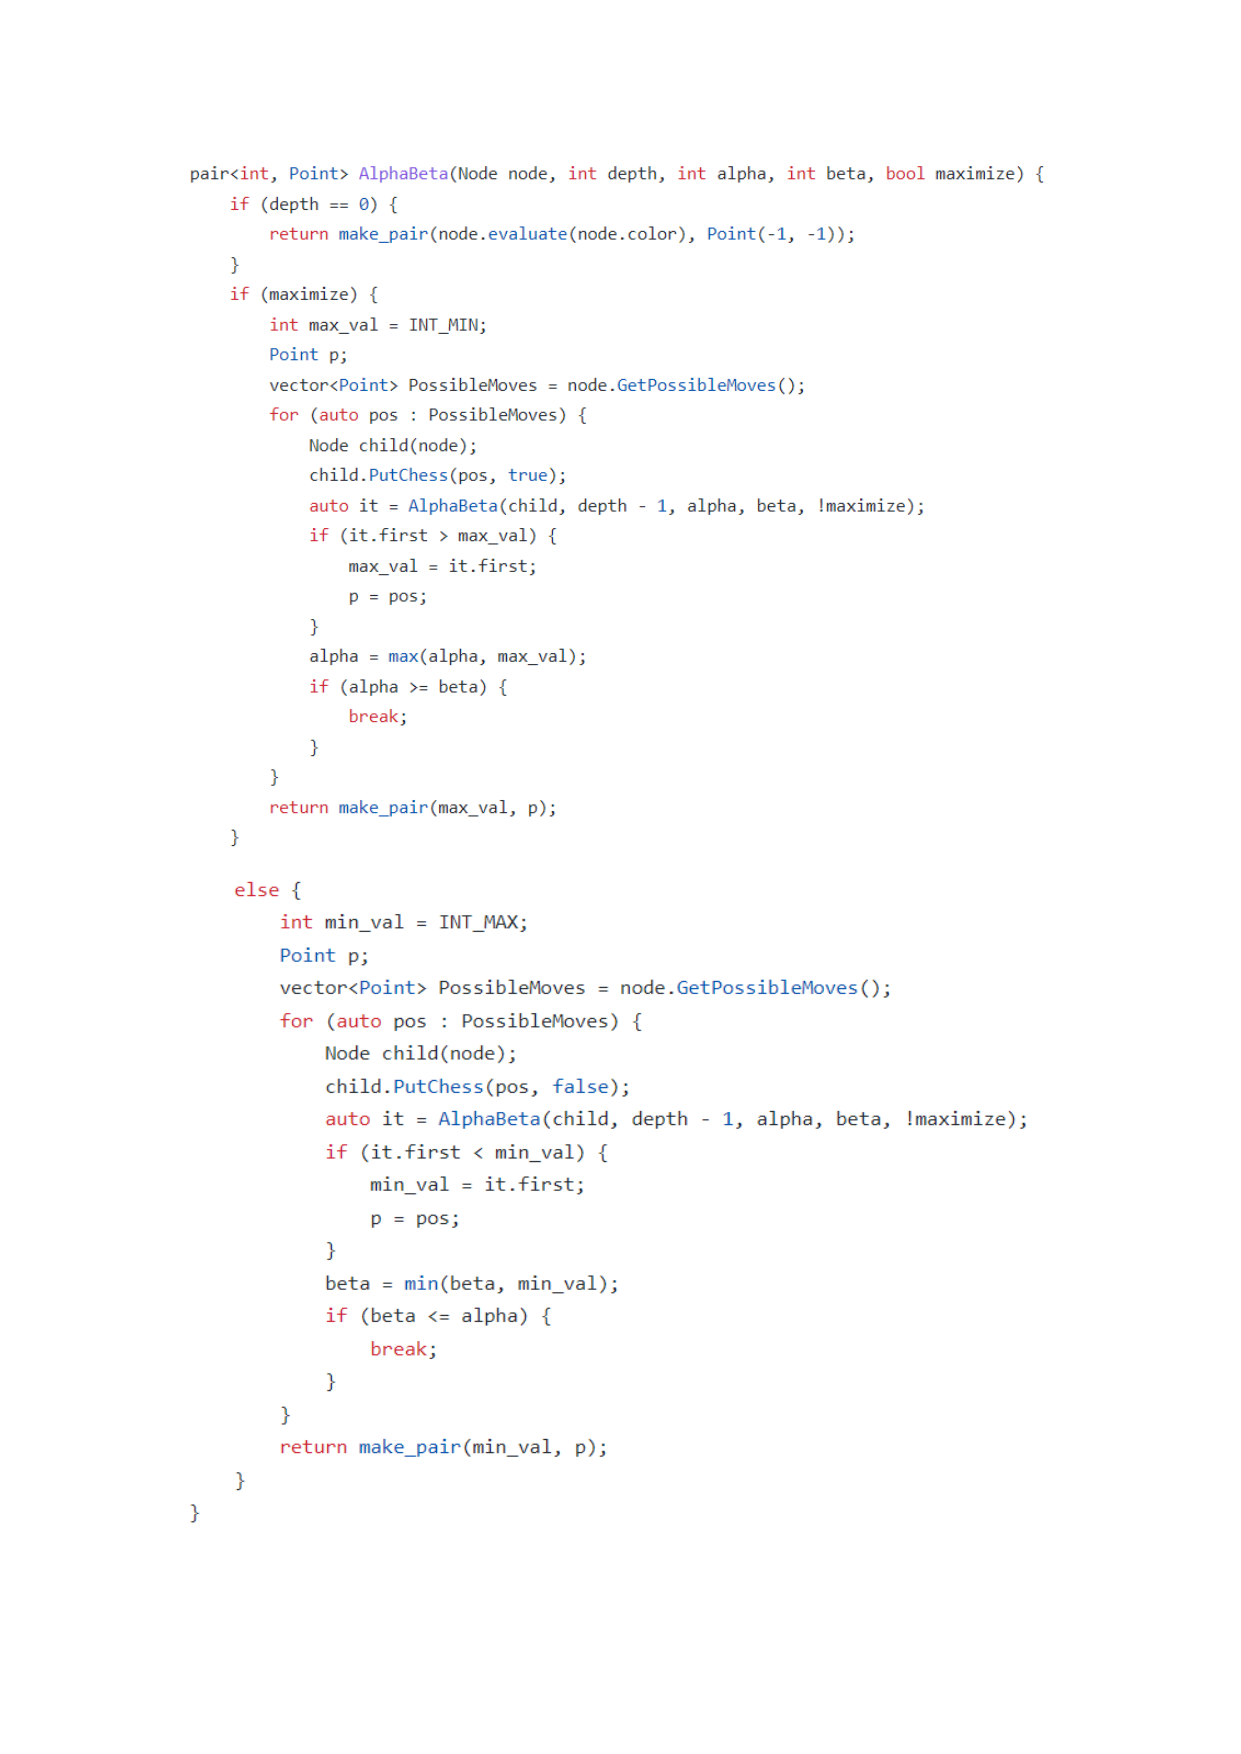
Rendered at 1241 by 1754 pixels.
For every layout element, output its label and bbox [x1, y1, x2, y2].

picture [187, 164, 1053, 856]
picture [187, 877, 1038, 1532]
